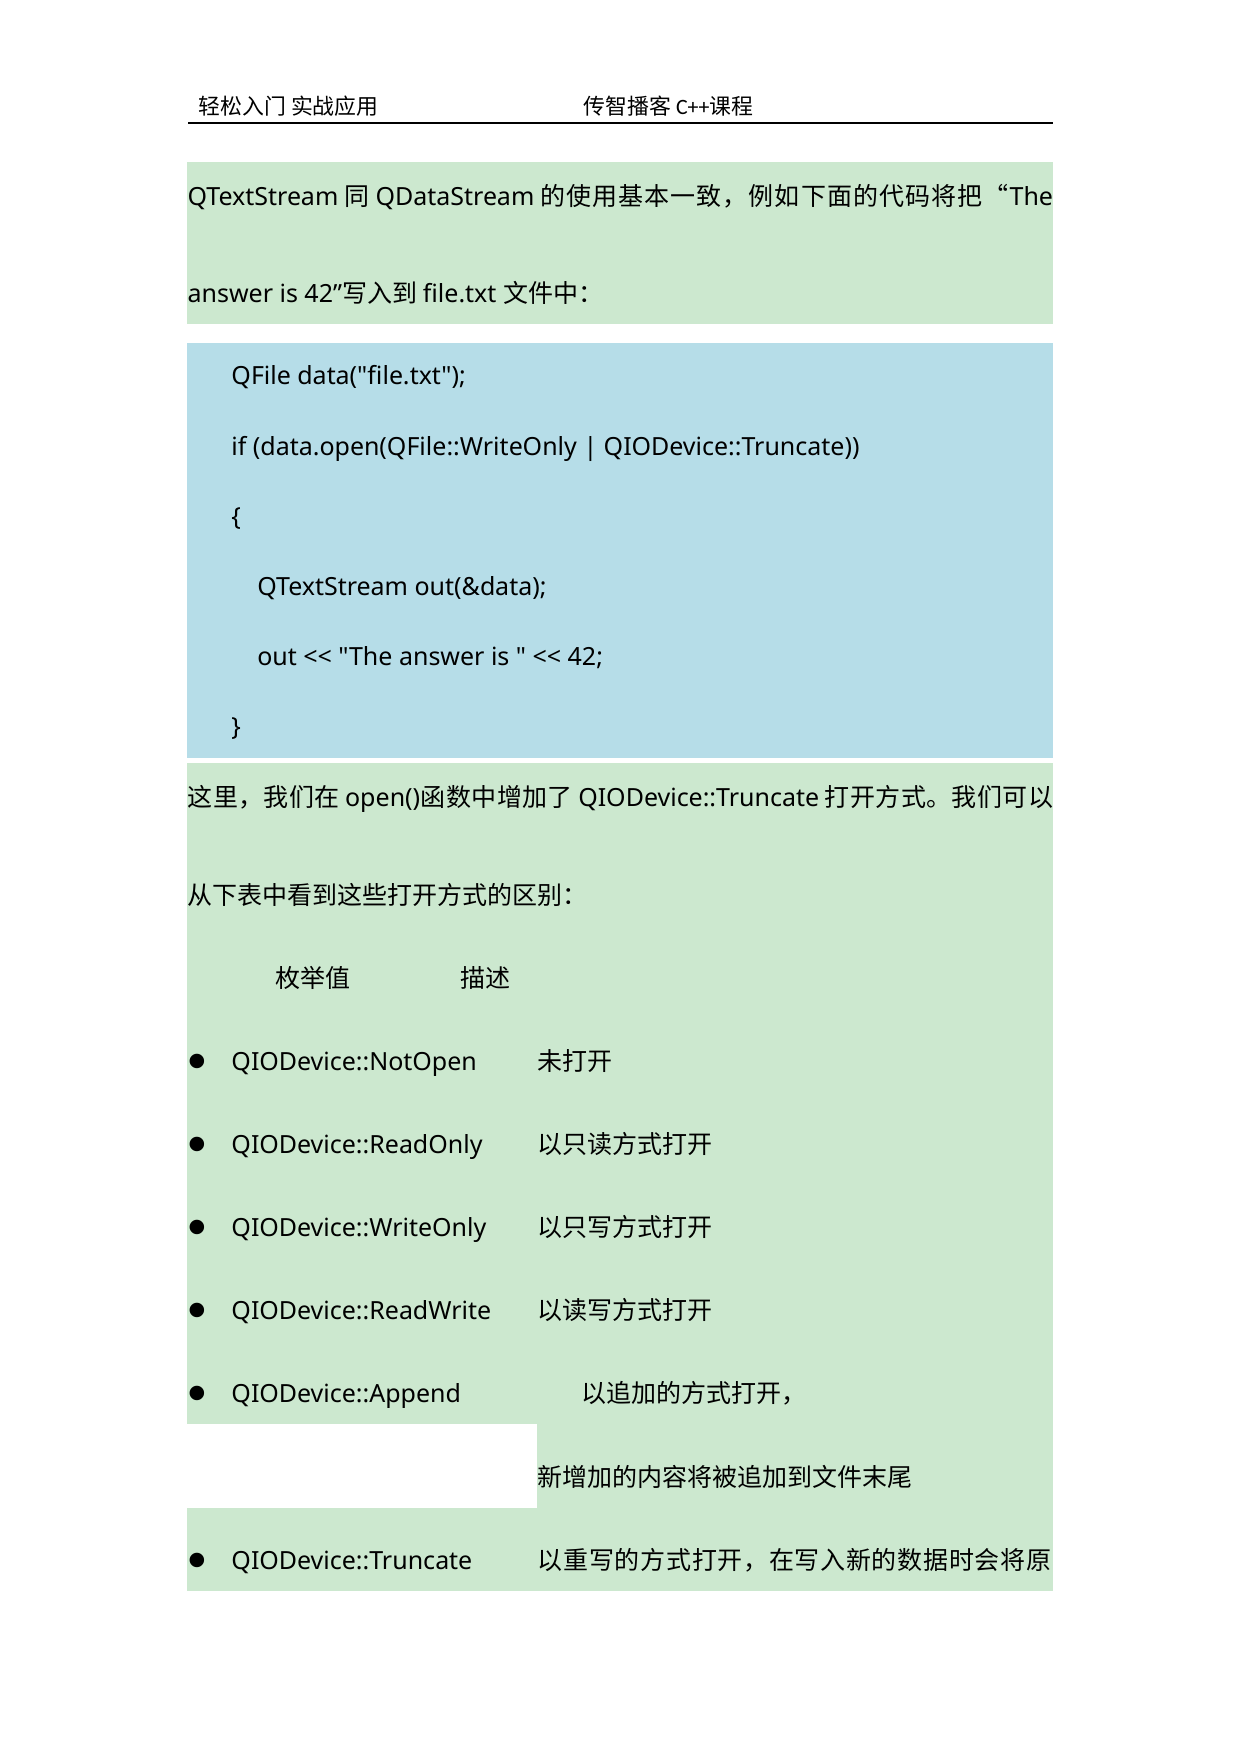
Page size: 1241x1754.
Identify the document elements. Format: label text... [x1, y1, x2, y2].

list if (data.open(QFile::WriteOnly | QIODevice::Truncate)) [187, 413, 1053, 478]
list out << "The answer is " << 42; [187, 623, 1053, 688]
text 枚举值 描述 [187, 944, 1053, 1009]
text 这里，我们在open()函数中增加了QIODevice::Truncate打开方式。我们可以从下表中看到这些打开方式的区别： [187, 763, 1053, 926]
list 新增加的内容将被追加到文件末尾 [537, 1443, 1053, 1508]
list QIODevice::ReadOnly 以只读方式打开 [187, 1110, 1053, 1175]
text QTextStream同QDataStream的使用基本一致，例如下面的代码将把“The answer is 42”写入到 file.txt 文件中： [187, 162, 1053, 324]
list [187, 1526, 1053, 1591]
list } [187, 693, 1053, 758]
list QIODevice::Append 以追加的方式打开， [187, 1359, 1053, 1424]
list QIODevice::ReadWrite 以读写方式打开 [187, 1276, 1053, 1341]
list QFile data("file.txt"); [187, 343, 1053, 408]
list { [187, 483, 1053, 548]
list QIODevice::NotOpen 未打开 [187, 1027, 1053, 1092]
list QTextStream out(&data); [187, 553, 1053, 618]
list QIODevice::WriteOnly 以只写方式打开 [187, 1193, 1053, 1258]
